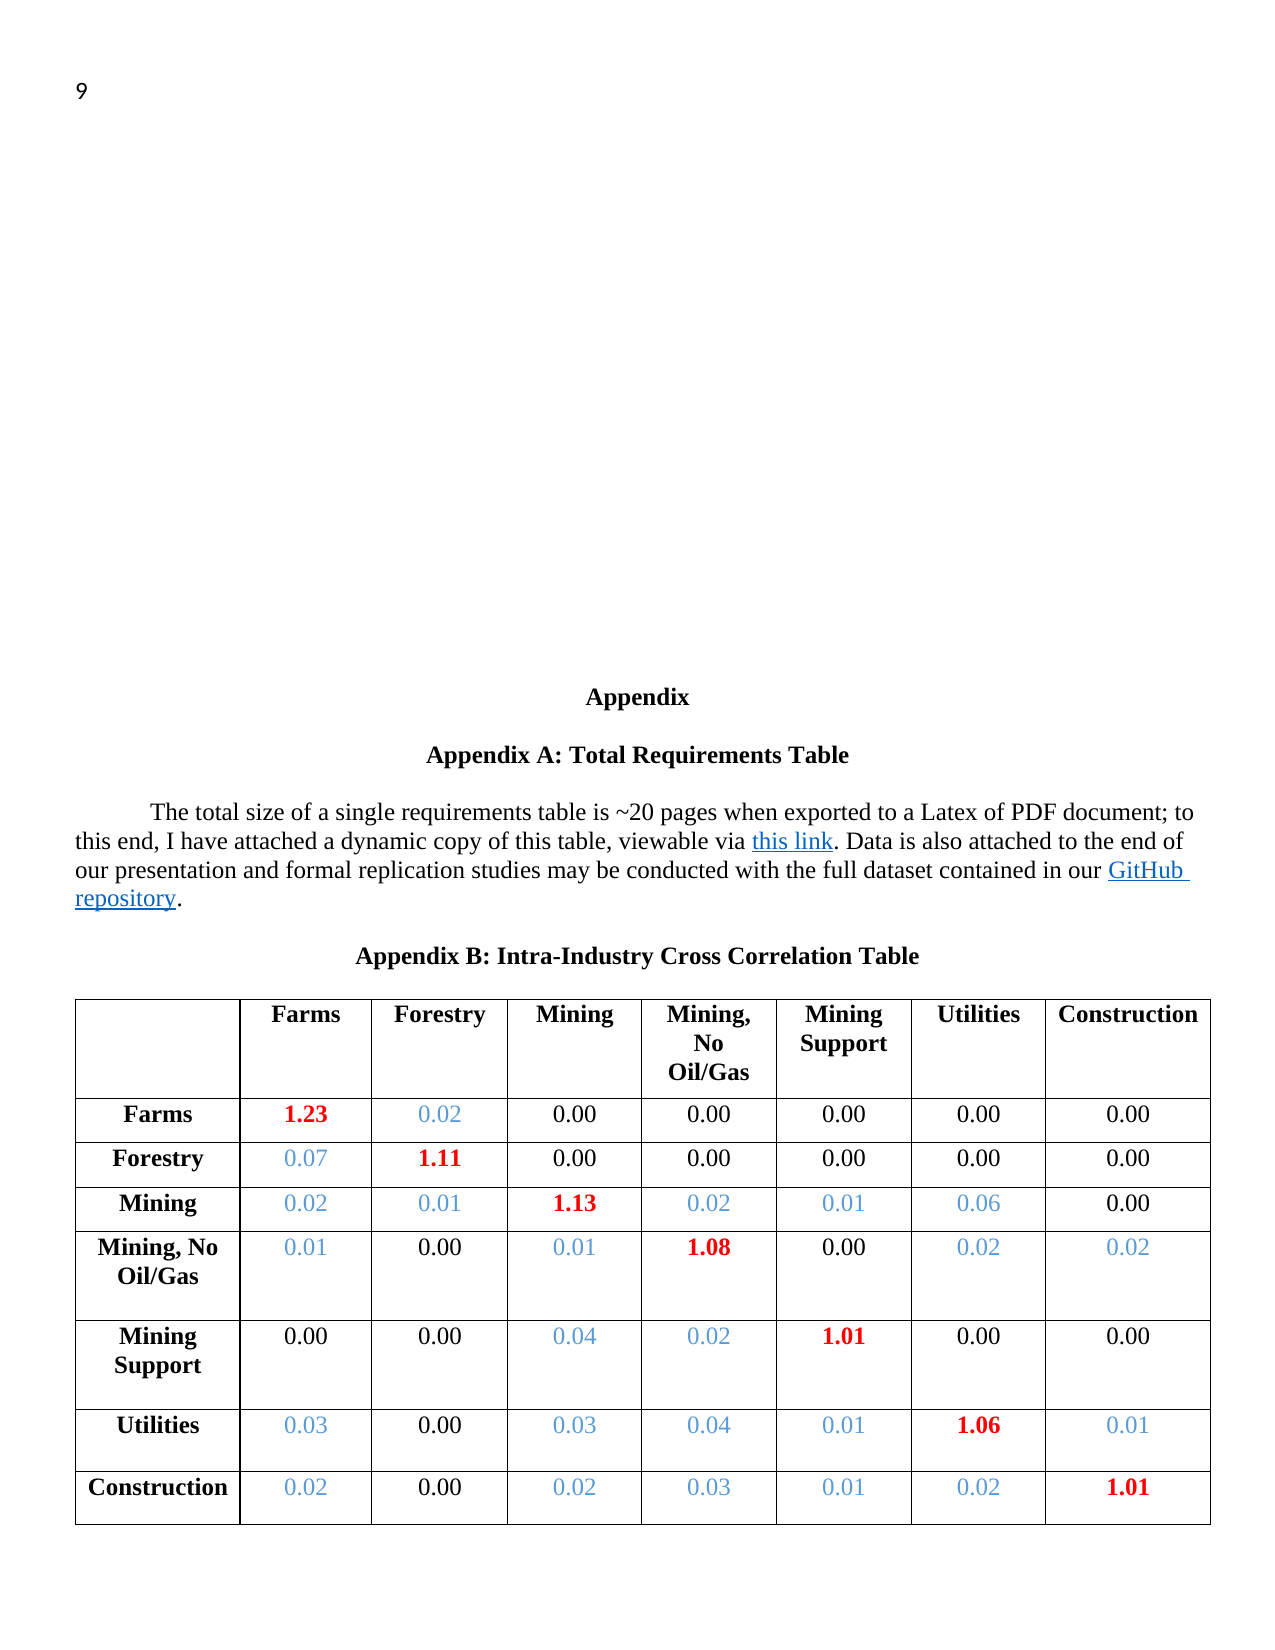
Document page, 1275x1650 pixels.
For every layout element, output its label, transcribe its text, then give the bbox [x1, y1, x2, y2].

table_cell 0.00 [777, 1232, 911, 1320]
table_cell 0.00 [912, 1321, 1045, 1409]
table_cell 0.02 [912, 1472, 1045, 1524]
table_cell Construction [76, 1472, 239, 1524]
table_cell Utilities [76, 1410, 239, 1471]
table_cell 0.02 [1046, 1232, 1210, 1320]
table_header [76, 1000, 239, 1098]
table_cell 0.01 [1046, 1410, 1210, 1471]
table_cell 0.01 [508, 1232, 641, 1320]
table_cell Mining [76, 1188, 239, 1231]
table_cell 0.00 [372, 1232, 507, 1320]
table_cell 0.02 [642, 1321, 776, 1409]
table_cell 0.01 [241, 1232, 371, 1320]
table_cell 0.00 [777, 1099, 911, 1142]
table_cell 0.02 [508, 1472, 641, 1524]
table_cell 1.23 [241, 1099, 371, 1142]
table_cell 0.00 [912, 1099, 1045, 1142]
table_cell 0.00 [372, 1321, 507, 1409]
table_cell 1.13 [508, 1188, 641, 1231]
table_cell Forestry [76, 1143, 239, 1187]
table_cell 0.03 [642, 1472, 776, 1524]
table_cell 0.07 [241, 1143, 371, 1187]
table_header Mining Support [777, 1000, 911, 1098]
table_header Utilities [912, 1000, 1045, 1098]
table_cell 0.00 [777, 1143, 911, 1187]
table_cell 0.02 [642, 1188, 776, 1231]
table_cell 0.00 [372, 1410, 507, 1471]
table_cell 0.02 [241, 1188, 371, 1231]
table_header Mining [508, 1000, 641, 1098]
table_cell 0.03 [508, 1410, 641, 1471]
table_cell Mining, No Oil/Gas [76, 1232, 239, 1320]
table_cell 0.04 [508, 1321, 641, 1409]
table_cell 0.00 [1046, 1321, 1210, 1409]
table_cell 0.00 [1046, 1188, 1210, 1231]
table_cell 0.00 [642, 1099, 776, 1142]
table_cell Farms [76, 1099, 239, 1142]
table_cell 0.02 [372, 1099, 507, 1142]
table_cell 0.00 [508, 1099, 641, 1142]
table_header Forestry [372, 1000, 507, 1098]
table_cell 0.00 [508, 1143, 641, 1187]
table_cell 1.01 [777, 1321, 911, 1409]
table_cell 0.00 [1046, 1143, 1210, 1187]
table_cell 1.06 [912, 1410, 1045, 1471]
table_cell 0.00 [912, 1143, 1045, 1187]
table_cell Mining Support [76, 1321, 239, 1409]
table_header Construction [1046, 1000, 1210, 1098]
table_cell 0.06 [912, 1188, 1045, 1231]
text Appendix A: Total Requirements Table [75, 740, 1200, 768]
table_header Mining, No Oil/Gas [642, 1000, 776, 1098]
table_cell 0.01 [372, 1188, 507, 1231]
table_cell 0.00 [241, 1321, 371, 1409]
table_cell 1.01 [1046, 1472, 1210, 1524]
table_cell 1.11 [372, 1143, 507, 1187]
table_cell 0.00 [642, 1143, 776, 1187]
text The total size of a single requirements table is ~20 pages when exported to a Latex of PDF document; to this end, I have attached a dynamic copy of this table, viewable via this link. Data is also attached to the end of our presentation and formal replication studies may be conducted with the full dataset contained in our GitHub repository. [75, 797, 1200, 912]
table_cell 1.08 [642, 1232, 776, 1320]
table_cell 0.01 [777, 1410, 911, 1471]
table_header Farms [241, 1000, 371, 1098]
table_cell 0.01 [777, 1472, 911, 1524]
table_cell 0.02 [912, 1232, 1045, 1320]
table_cell 0.00 [372, 1472, 507, 1524]
table_cell 0.02 [241, 1472, 371, 1524]
text Appendix B: Intra-Industry Cross Correlation Table [75, 941, 1200, 970]
text Appendix [75, 682, 1200, 711]
table_cell 0.01 [777, 1188, 911, 1231]
table_cell 0.00 [1046, 1099, 1210, 1142]
table_cell 0.03 [241, 1410, 371, 1471]
table_cell 0.04 [642, 1410, 776, 1471]
